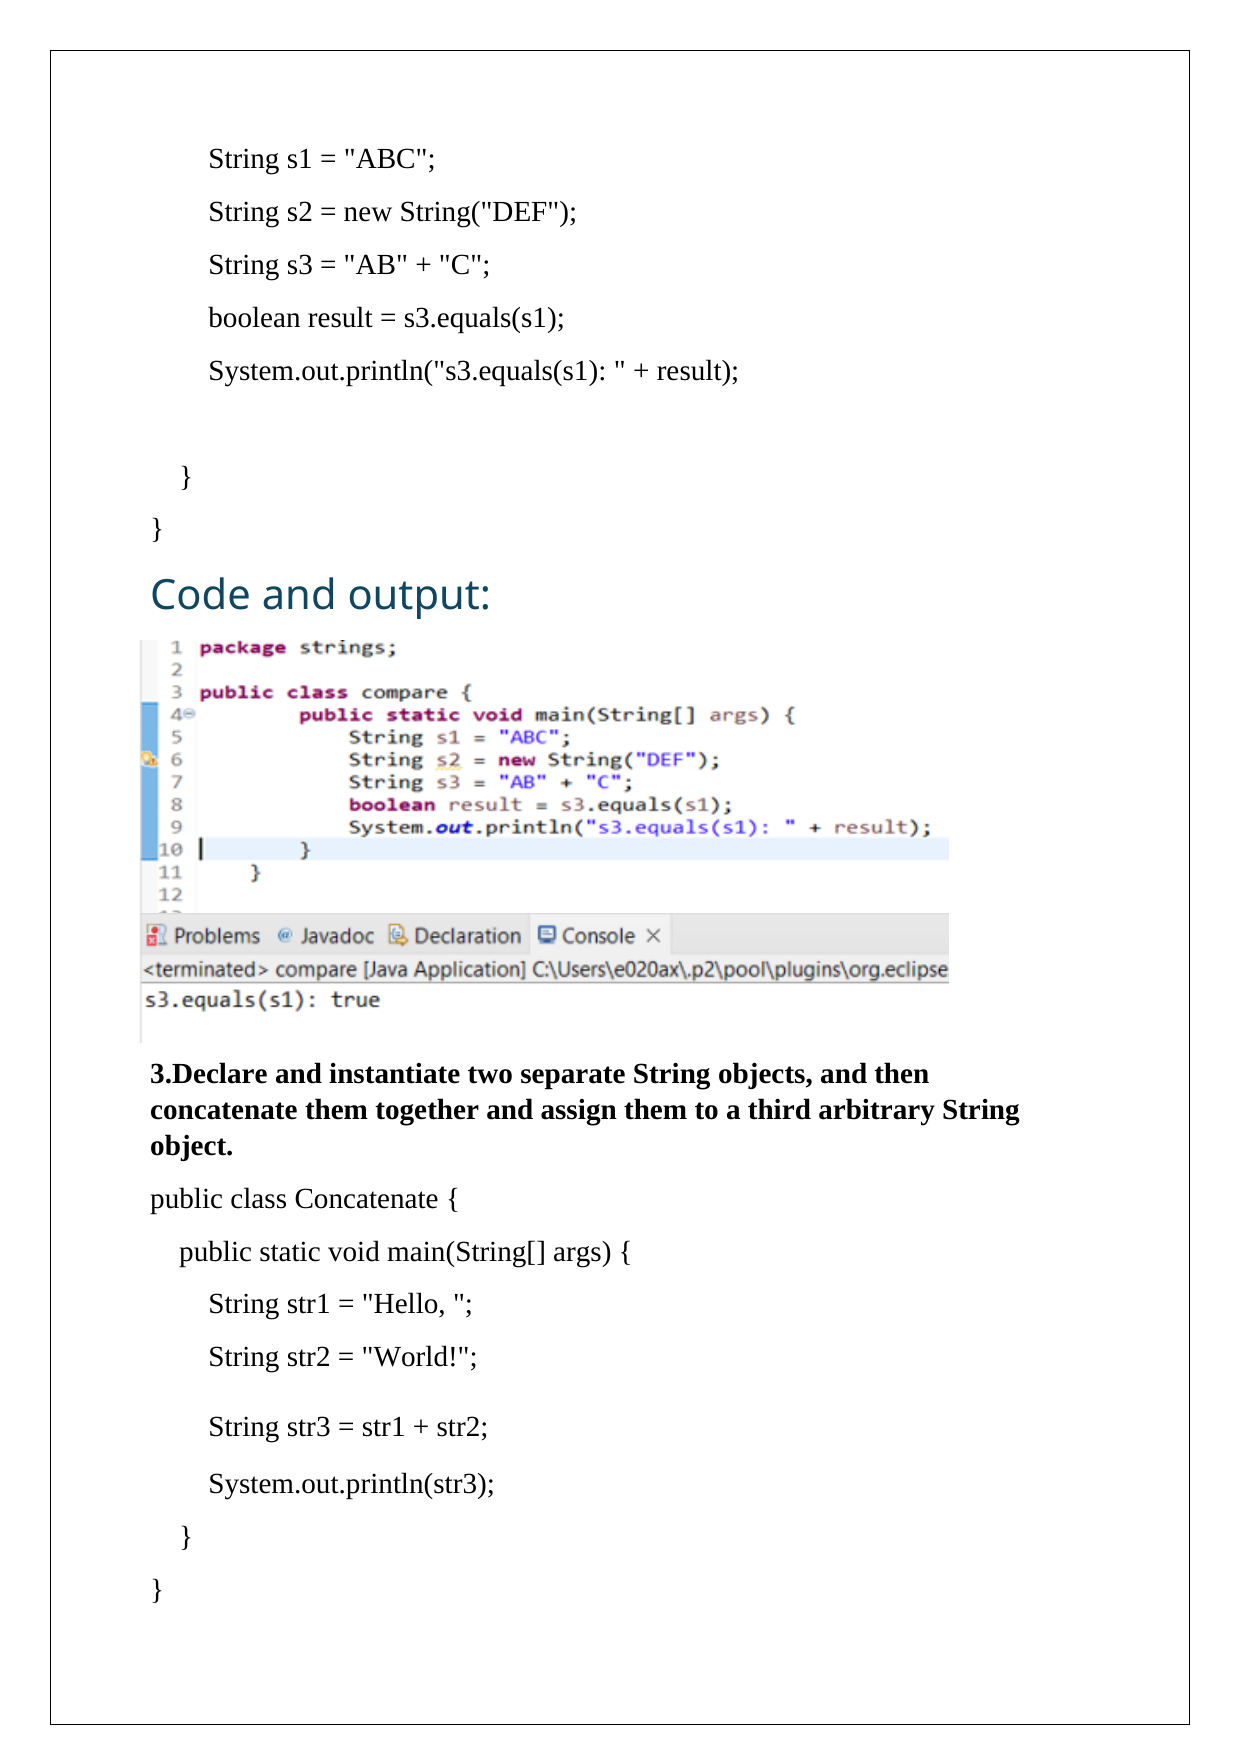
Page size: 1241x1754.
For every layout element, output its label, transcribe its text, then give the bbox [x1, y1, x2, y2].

text String str3 = str1 + str2; [208, 1409, 1101, 1442]
text } [179, 1519, 1101, 1553]
text } [150, 512, 1101, 545]
list 3.Declare and instantiate two separate String objects, and then concatenate them together and assign them to a third arbitrary String object. [150, 1056, 1084, 1162]
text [179, 142, 634, 175]
text public static void main(String[] args) { String str1 = "Hello, "; [179, 1234, 634, 1320]
text } [179, 459, 1101, 492]
text System.out.println("s3.equals(s1): " + result); [208, 353, 1101, 387]
subtitle Code and output: [150, 564, 1101, 621]
text String s2 = new String("DEF"); String s3 = "AB" + "C"; boolean result = s3.equals(s1); [208, 194, 579, 334]
text } [150, 1572, 1101, 1606]
text String str2 = "World!"; [208, 1339, 1101, 1372]
text System.out.println(str3); [208, 1466, 1101, 1500]
picture [139, 640, 949, 1048]
text public class Concatenate { [150, 1181, 1101, 1215]
